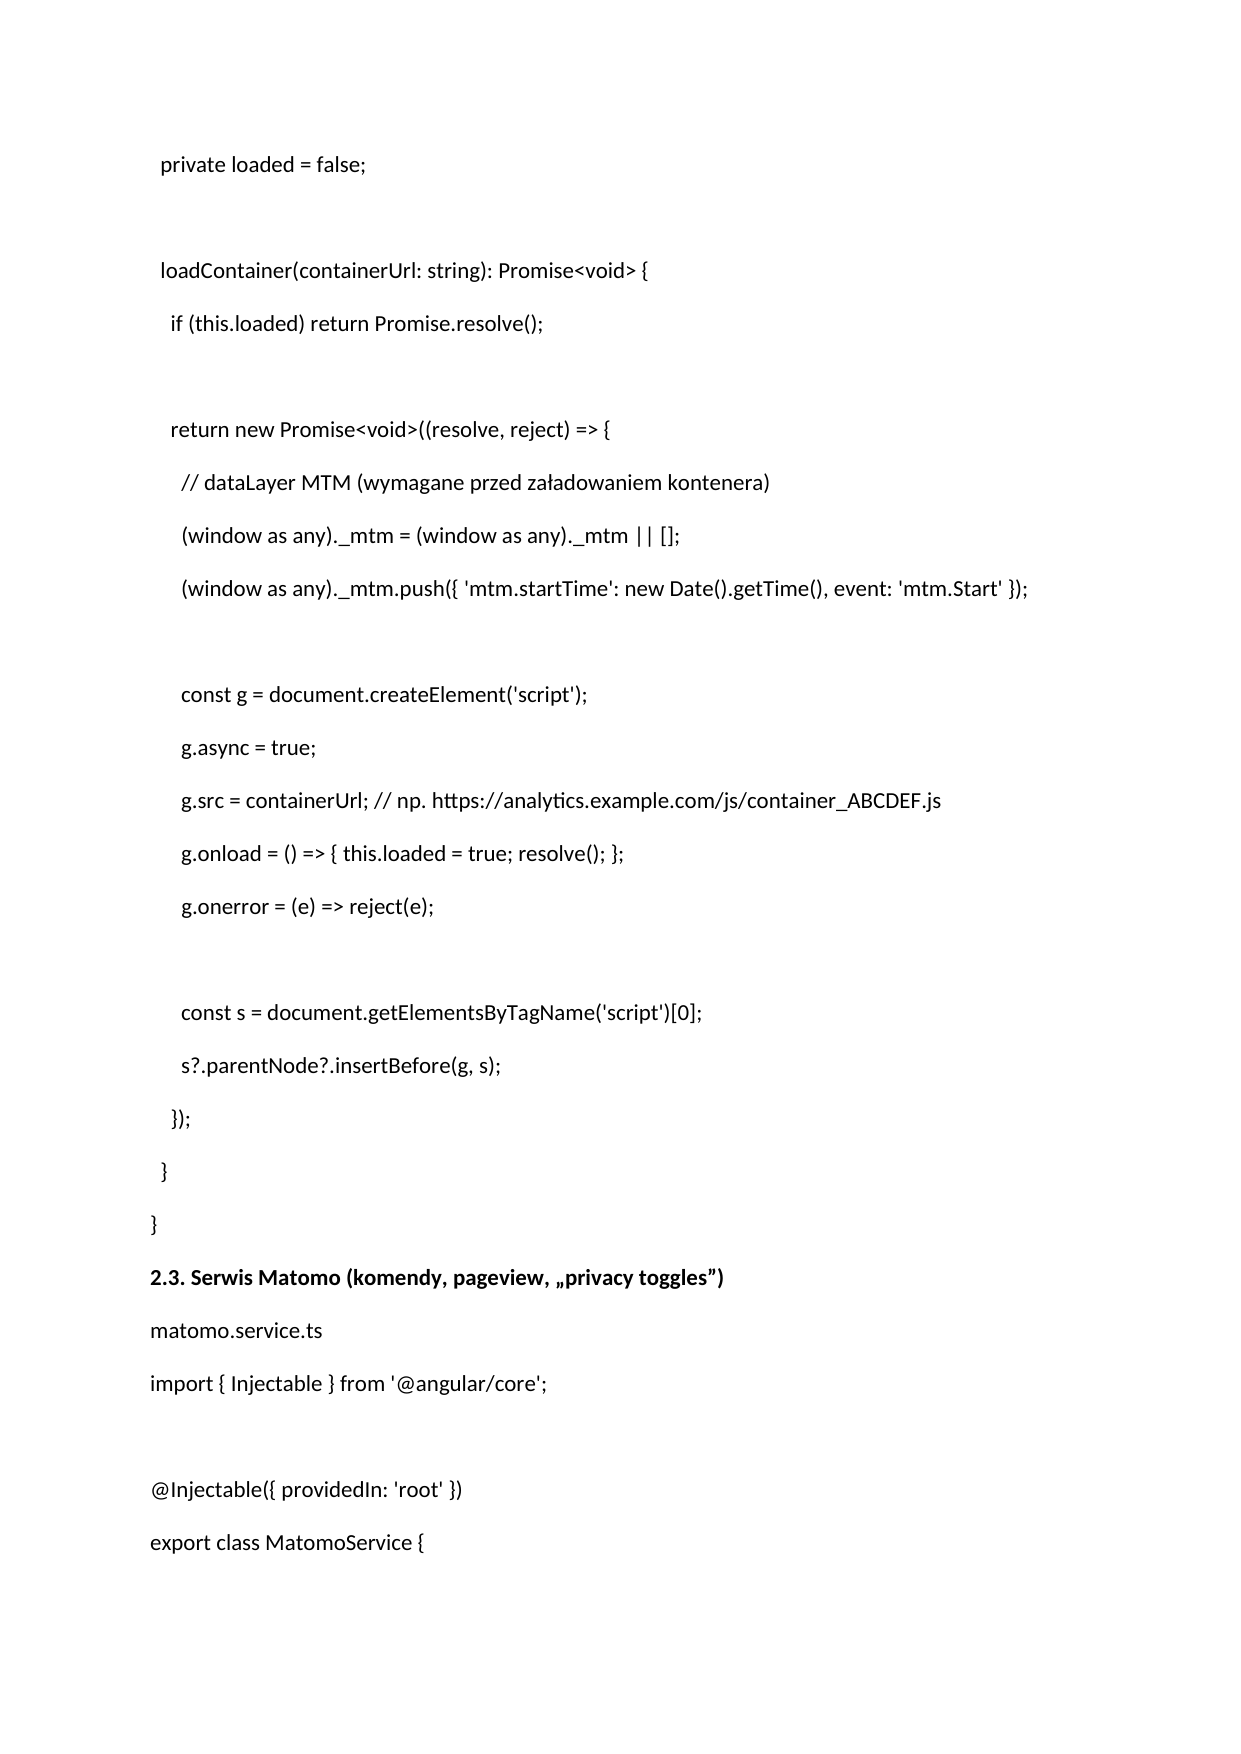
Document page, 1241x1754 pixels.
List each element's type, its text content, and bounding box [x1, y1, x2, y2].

text } [150, 1210, 1090, 1238]
text const g = document.createElement('script'); [150, 680, 1090, 708]
text }); [150, 1104, 1090, 1132]
text loadContainer(containerUrl: string): Promise<void> { [150, 256, 1090, 284]
text return new Promise<void>((resolve, reject) => { [150, 415, 1090, 443]
text private loaded = false; [150, 150, 1090, 178]
text // dataLayer MTM (wymagane przed załadowaniem kontenera) [150, 468, 1090, 496]
text (window as any)._mtm.push({ 'mtm.startTime': new Date().getTime(), event: 'mtm.Start' }); [150, 574, 1090, 602]
text const s = document.getElementsByTagName('script')[0]; [150, 998, 1090, 1026]
text g.async = true; [150, 733, 1090, 761]
text if (this.loaded) return Promise.resolve(); [150, 309, 1090, 337]
text @Injectable({ providedIn: 'root' }) [150, 1476, 1090, 1503]
text g.onload = () => { this.loaded = true; resolve(); }; [150, 839, 1090, 867]
text g.onerror = (e) => reject(e); [150, 892, 1090, 920]
text g.src = containerUrl; // np. https://analytics.example.com/js/container_ABCDEF.js [150, 786, 1090, 814]
text } [150, 1157, 1090, 1185]
text s?.parentNode?.insertBefore(g, s); [150, 1051, 1090, 1079]
text matomo.service.ts [150, 1316, 1090, 1344]
text (window as any)._mtm = (window as any)._mtm || []; [150, 521, 1090, 549]
text import { Injectable } from '@angular/core'; [150, 1369, 1090, 1397]
text 2.3. Serwis Matomo (komendy, pageview, „privacy toggles”) [150, 1263, 1090, 1291]
text export class MatomoService { [150, 1528, 1090, 1557]
